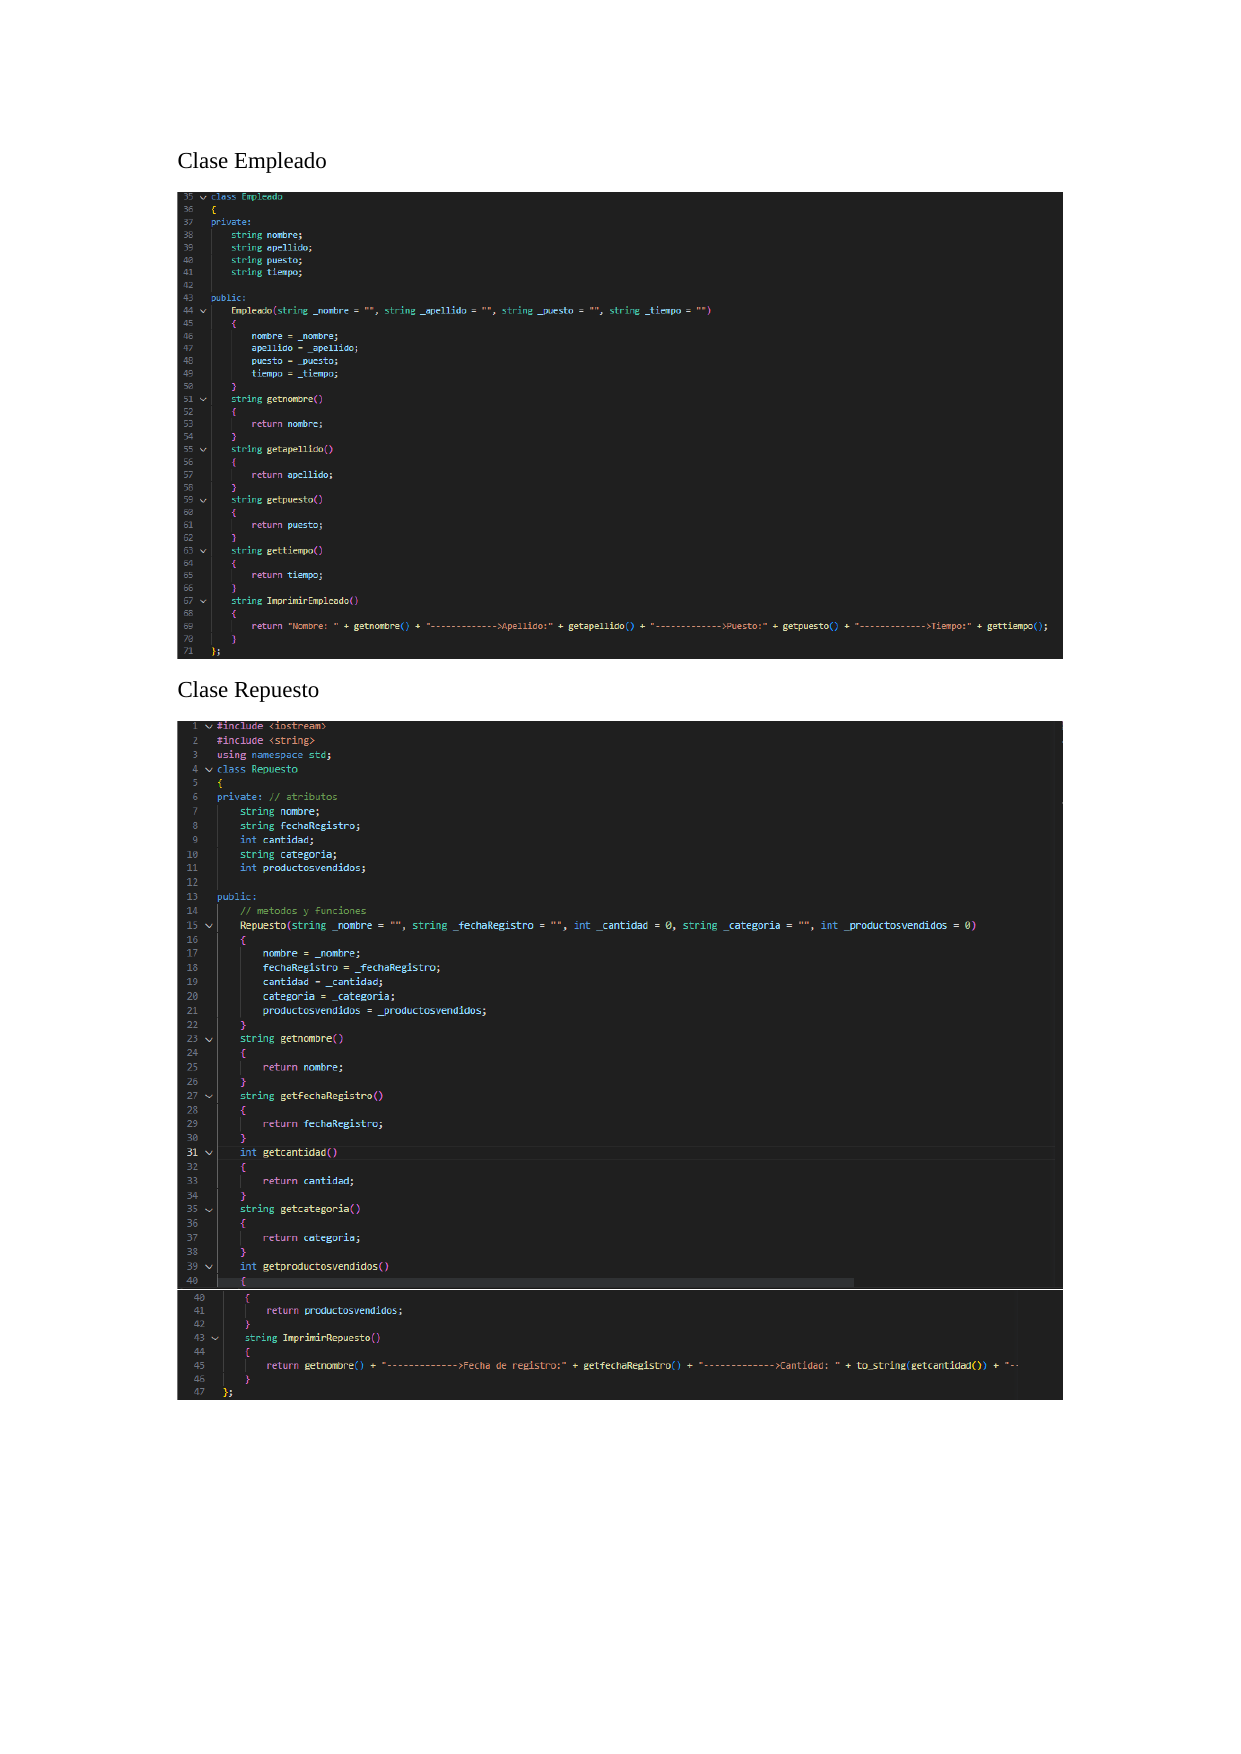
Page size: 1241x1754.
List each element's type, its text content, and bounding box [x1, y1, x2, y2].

text Clase Empleado [177, 148, 1063, 174]
text Clase Repuesto [177, 676, 1063, 703]
